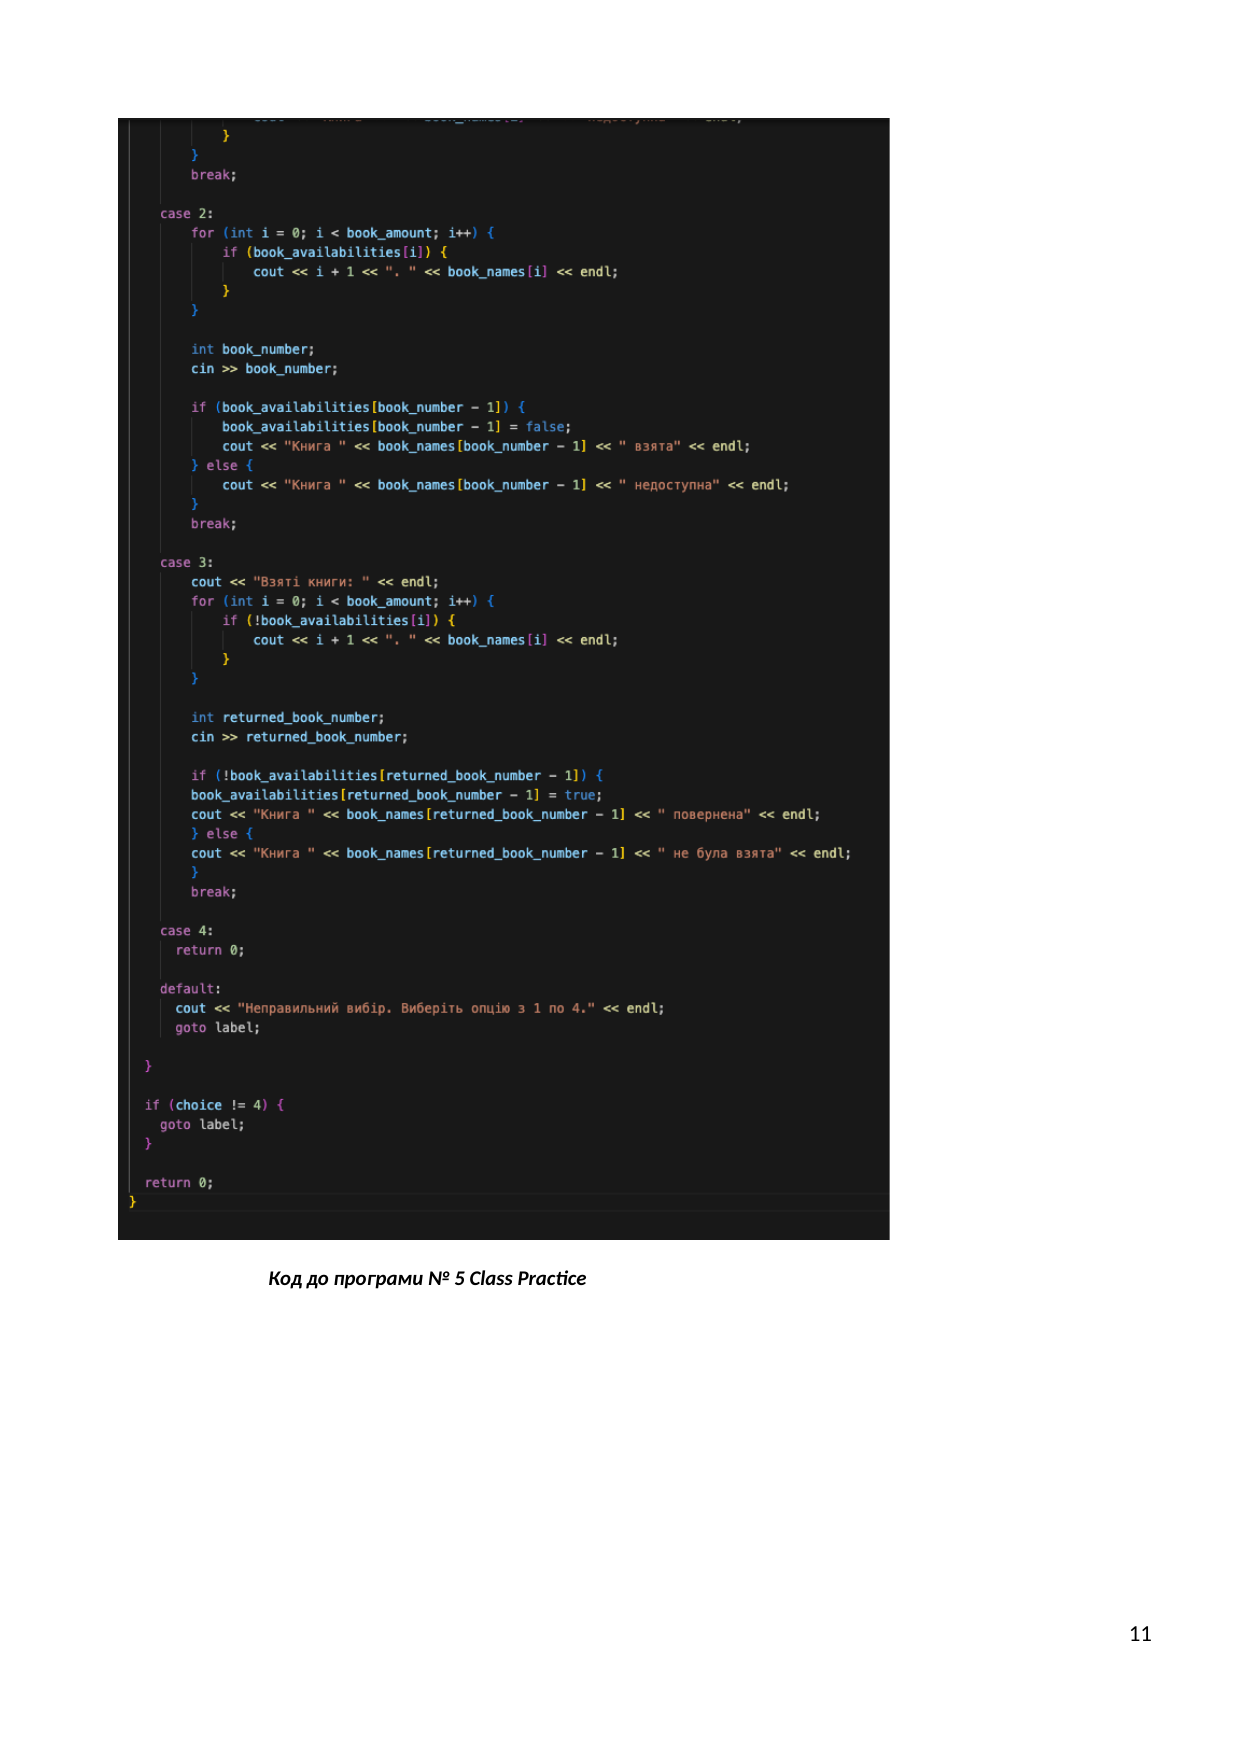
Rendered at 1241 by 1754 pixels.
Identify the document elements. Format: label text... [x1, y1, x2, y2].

text Код до програми № 5 Class Practice [268, 1265, 1152, 1290]
picture [118, 118, 890, 1240]
